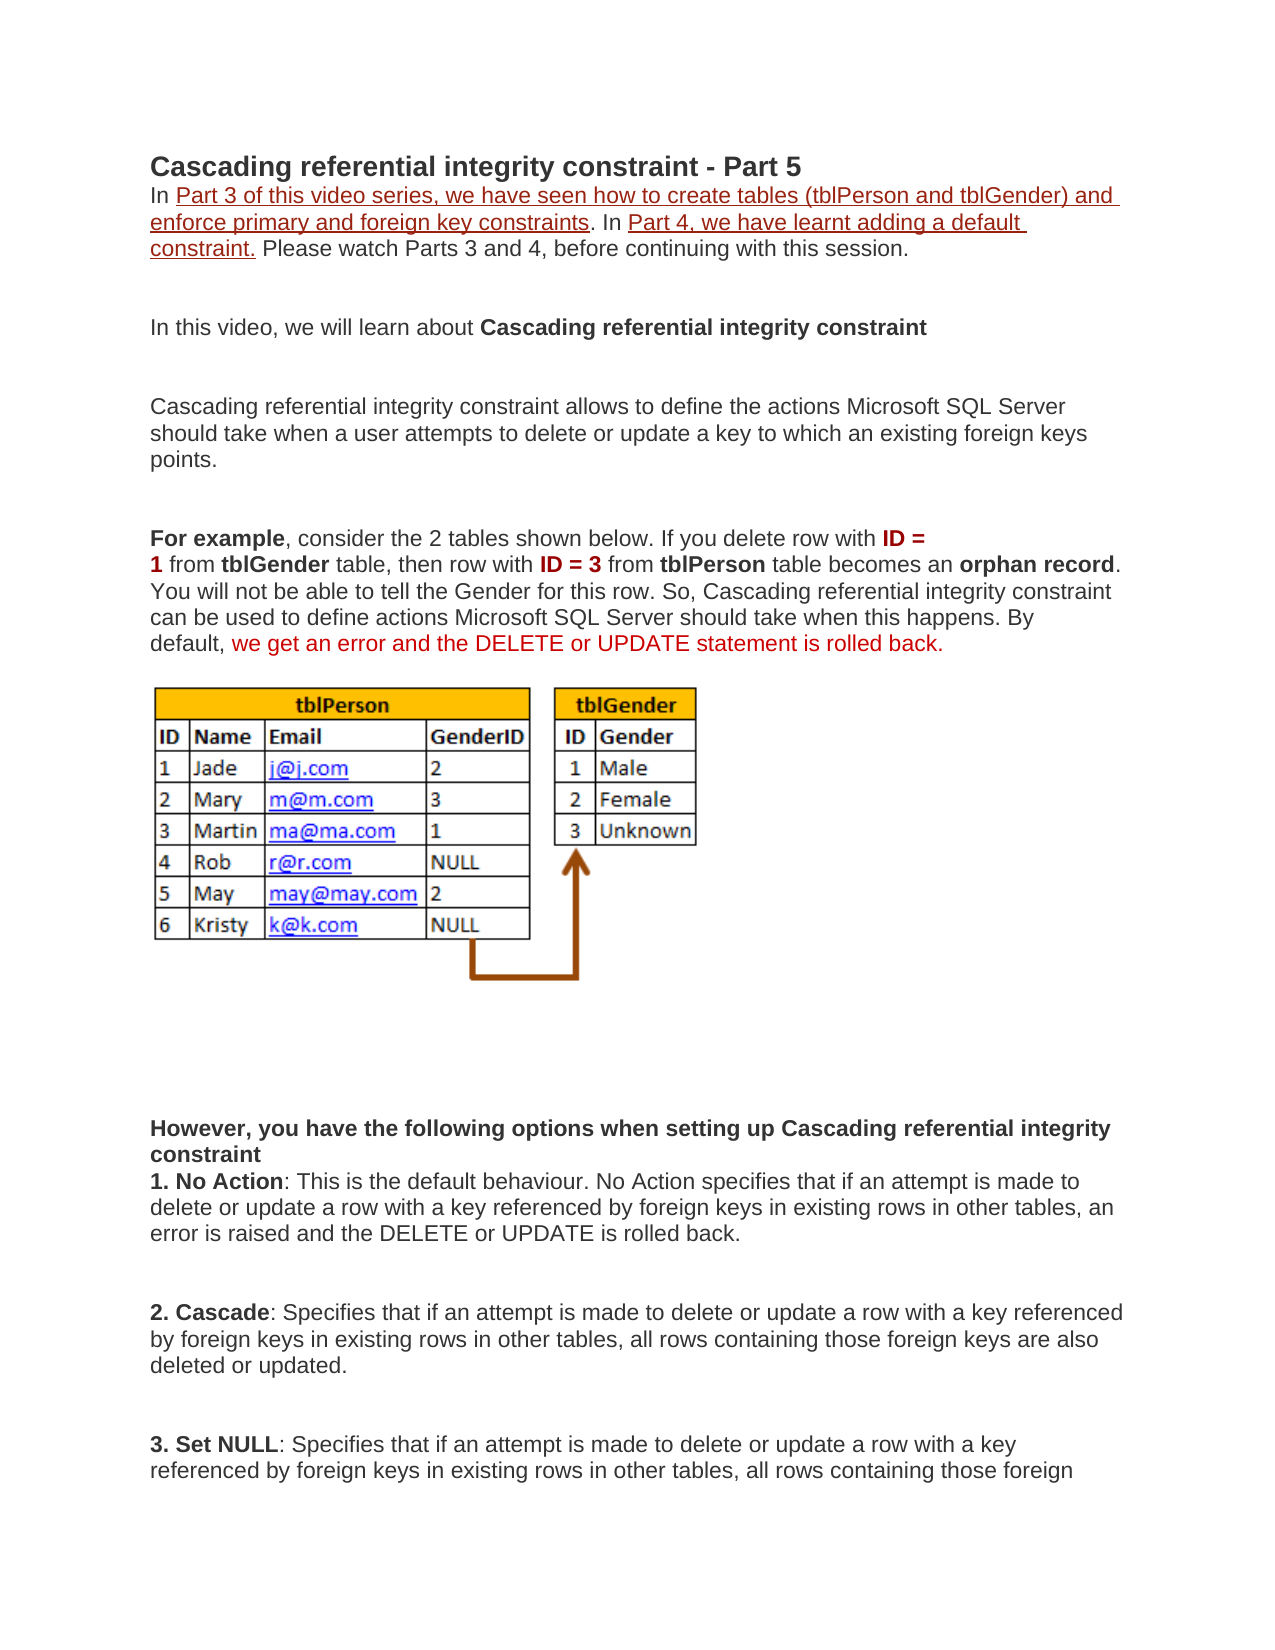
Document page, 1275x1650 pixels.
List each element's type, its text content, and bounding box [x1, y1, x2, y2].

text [150, 182, 1125, 1484]
picture [150, 683, 700, 984]
text Cascading referential integrity constraint - Part 5 [150, 150, 1125, 182]
